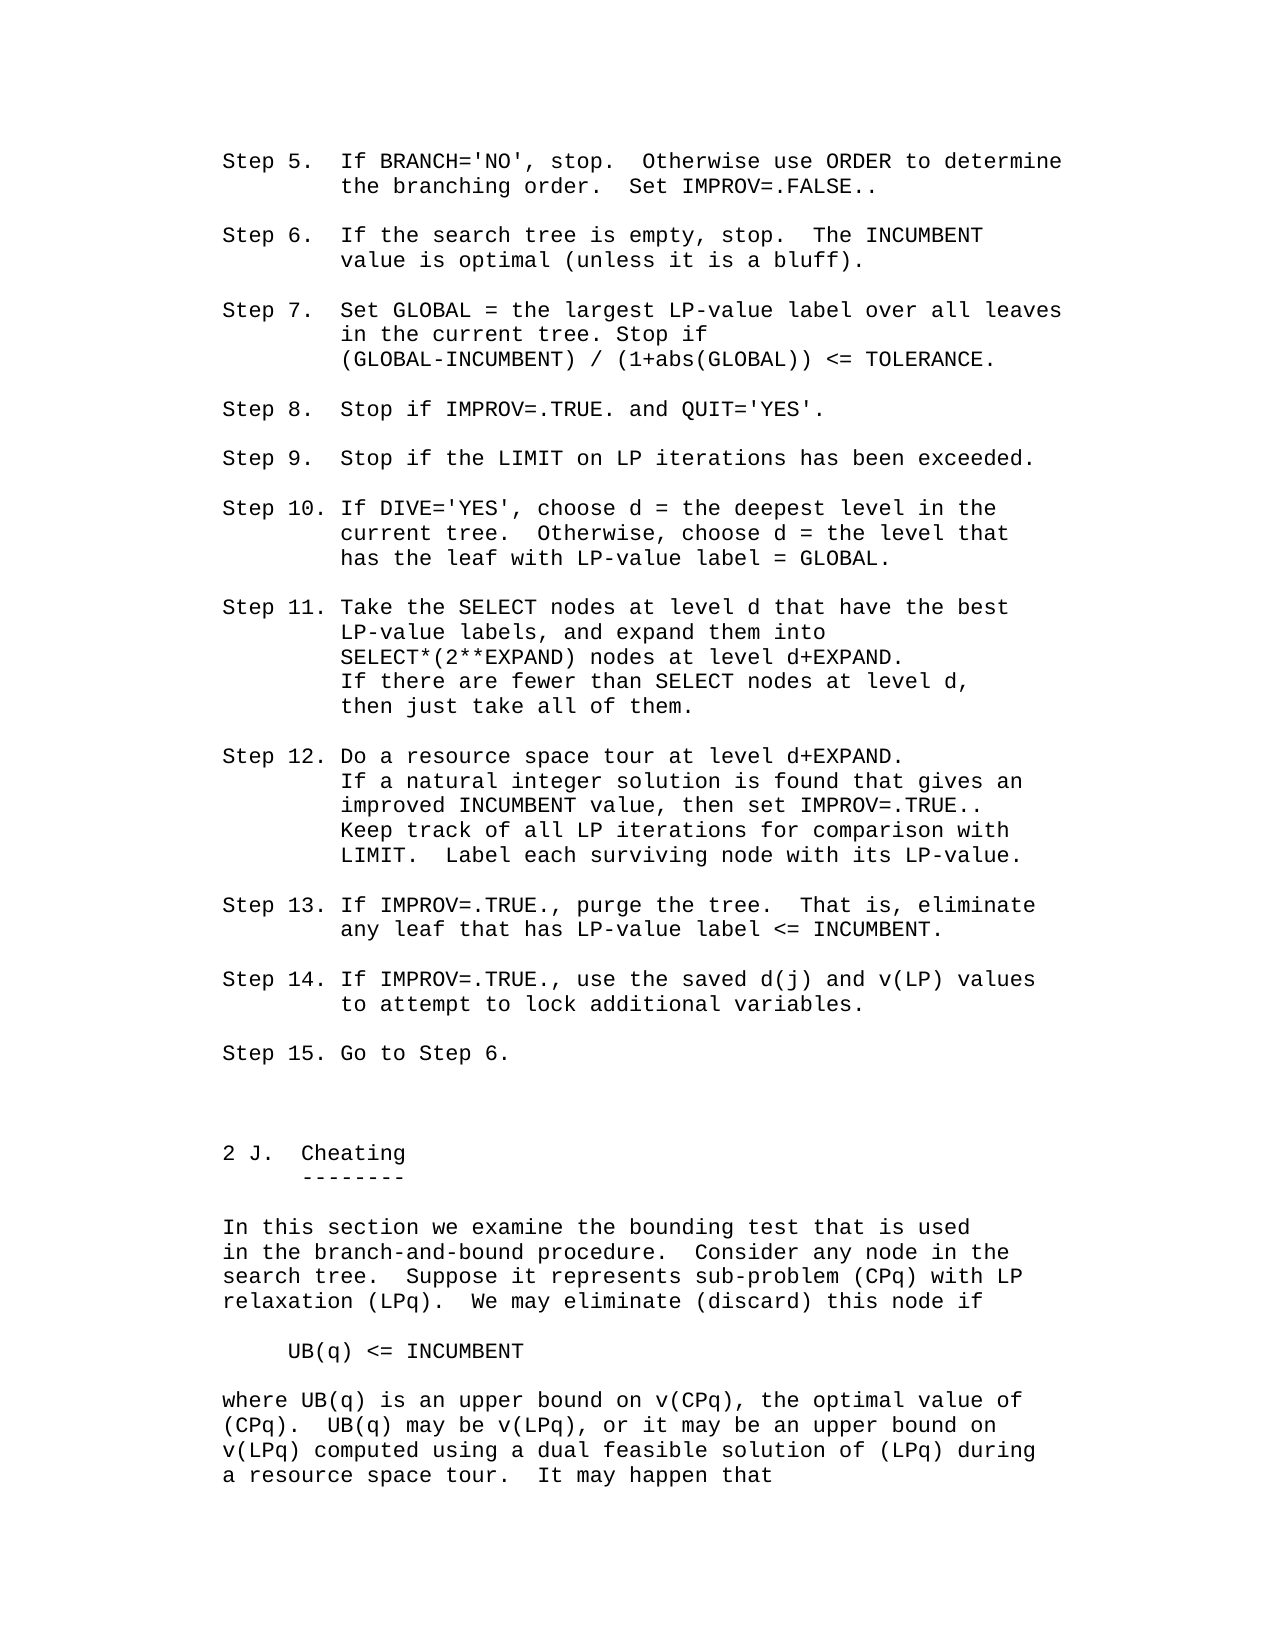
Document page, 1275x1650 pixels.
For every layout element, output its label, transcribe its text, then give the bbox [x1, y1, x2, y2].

text Step 15. Go to Step 6. [156, 1042, 1118, 1067]
text LIMIT. Label each surviving node with its LP-value. [156, 844, 1118, 869]
text LP-value labels, and expand them into [156, 621, 1118, 646]
text If there are fewer than SELECT nodes at level d, [156, 671, 1118, 695]
text UB(q) <= INCUMBENT [156, 1340, 1118, 1365]
text Step 9. Stop if the LIMIT on LP iterations has been exceeded. [156, 447, 1118, 472]
text has the leaf with LP-value label = GLOBAL. [156, 547, 1118, 571]
text where UB(q) is an upper bound on v(CPq), the optimal value of [156, 1389, 1118, 1414]
text Step 12. Do a resource space tour at level d+EXPAND. [156, 745, 1118, 770]
text If a natural integer solution is found that gives an [156, 770, 1118, 794]
text Step 7. Set GLOBAL = the largest LP-value label over all leaves [156, 299, 1118, 323]
text to attempt to lock additional variables. [156, 993, 1118, 1018]
text any leaf that has LP-value label <= INCUMBENT. [156, 918, 1118, 943]
text Step 6. If the search tree is empty, stop. The INCUMBENT [156, 224, 1118, 249]
text -------- [156, 1166, 1118, 1191]
text relaxation (LPq). We may eliminate (discard) this node if [156, 1290, 1118, 1315]
text Step 13. If IMPROV=.TRUE., purge the tree. That is, eliminate [156, 894, 1118, 918]
text (GLOBAL-INCUMBENT) / (1+abs(GLOBAL)) <= TOLERANCE. [156, 348, 1118, 373]
text in the current tree. Stop if [156, 323, 1118, 348]
text 2 J. Cheating [156, 1142, 1118, 1166]
text Keep track of all LP iterations for comparison with [156, 819, 1118, 844]
text search tree. Suppose it represents sub-problem (CPq) with LP [156, 1266, 1118, 1290]
text Step 14. If IMPROV=.TRUE., use the saved d(j) and v(LP) values [156, 968, 1118, 993]
text the branching order. Set IMPROV=.FALSE.. [156, 175, 1118, 199]
text a resource space tour. It may happen that [156, 1464, 1118, 1489]
text Step 5. If BRANCH='NO', stop. Otherwise use ORDER to determine [156, 150, 1118, 175]
text Step 10. If DIVE='YES', choose d = the deepest level in the [156, 497, 1118, 522]
text (CPq). UB(q) may be v(LPq), or it may be an upper bound on [156, 1414, 1118, 1439]
text then just take all of them. [156, 695, 1118, 720]
text current tree. Otherwise, choose d = the level that [156, 522, 1118, 547]
text Step 11. Take the SELECT nodes at level d that have the best [156, 596, 1118, 621]
text in the branch-and-bound procedure. Consider any node in the [156, 1241, 1118, 1266]
text Step 8. Stop if IMPROV=.TRUE. and QUIT='YES'. [156, 398, 1118, 423]
text SELECT*(2**EXPAND) nodes at level d+EXPAND. [156, 646, 1118, 671]
text In this section we examine the bounding test that is used [156, 1216, 1118, 1241]
text value is optimal (unless it is a bluff). [156, 249, 1118, 274]
text v(LPq) computed using a dual feasible solution of (LPq) during [156, 1439, 1118, 1464]
text improved INCUMBENT value, then set IMPROV=.TRUE.. [156, 794, 1118, 819]
